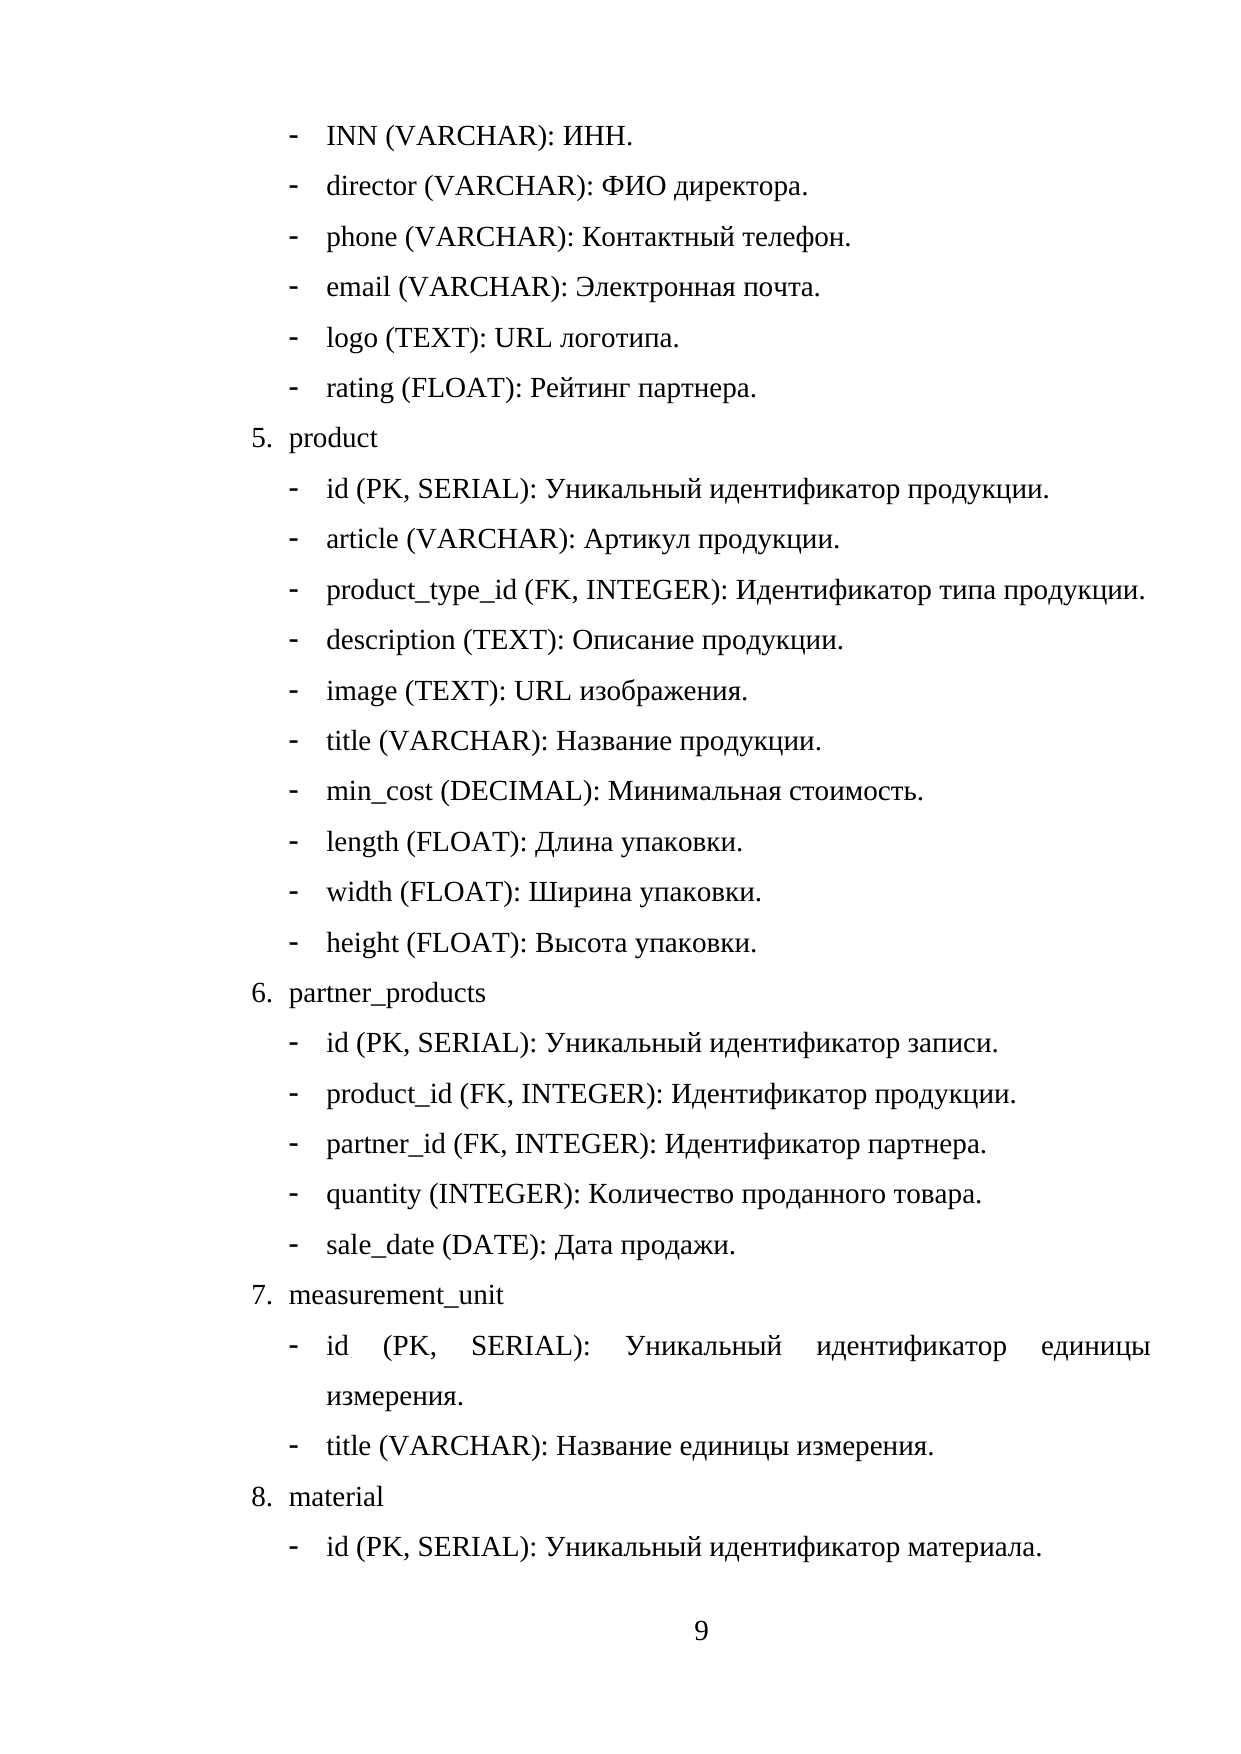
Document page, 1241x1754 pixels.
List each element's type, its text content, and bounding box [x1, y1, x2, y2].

list height (FLOAT): Высота упаковки. [288, 925, 1152, 958]
list material [251, 1479, 1152, 1512]
list product [251, 421, 1152, 454]
list id (PK, SERIAL): Уникальный идентификатор записи. [288, 1025, 1152, 1059]
list id (PK, SERIAL): Уникальный идентификатор единицы измерения. [288, 1328, 1152, 1412]
list partner_products [251, 975, 1152, 1009]
list title (VARCHAR): Название продукции. [288, 723, 1152, 757]
list product_id (FK, INTEGER): Идентификатор продукции. [288, 1076, 1152, 1109]
list phone (VARCHAR): Контактный телефон. [288, 219, 1152, 253]
list product_type_id (FK, INTEGER): Идентификатор типа продукции. [288, 572, 1152, 605]
list sale_date (DATE): Дата продажи. [288, 1227, 1152, 1261]
list rating (FLOAT): Рейтинг партнера. [288, 370, 1152, 404]
list description (TEXT): Описание продукции. [288, 622, 1152, 656]
list email (VARCHAR): Электронная почта. [288, 269, 1152, 303]
list id (PK, SERIAL): Уникальный идентификатор материала. [288, 1529, 1152, 1563]
list length (FLOAT): Длина упаковки. [288, 824, 1152, 857]
list INN (VARCHAR): ИНН. [288, 118, 1152, 152]
list director (VARCHAR): ФИО директора. [288, 168, 1152, 202]
list quantity (INTEGER): Количество проданного товара. [288, 1177, 1152, 1210]
list width (FLOAT): Ширина упаковки. [288, 874, 1152, 908]
list image (TEXT): URL изображения. [288, 673, 1152, 706]
list partner_id (FK, INTEGER): Идентификатор партнера. [288, 1126, 1152, 1160]
list logo (TEXT): URL логотипа. [288, 320, 1152, 353]
list measurement_unit [251, 1277, 1152, 1311]
list article (VARCHAR): Артикул продукции. [288, 521, 1152, 555]
list min_cost (DECIMAL): Минимальная стоимость. [288, 773, 1152, 807]
list id (PK, SERIAL): Уникальный идентификатор продукции. [288, 471, 1152, 504]
list title (VARCHAR): Название единицы измерения. [288, 1428, 1152, 1462]
